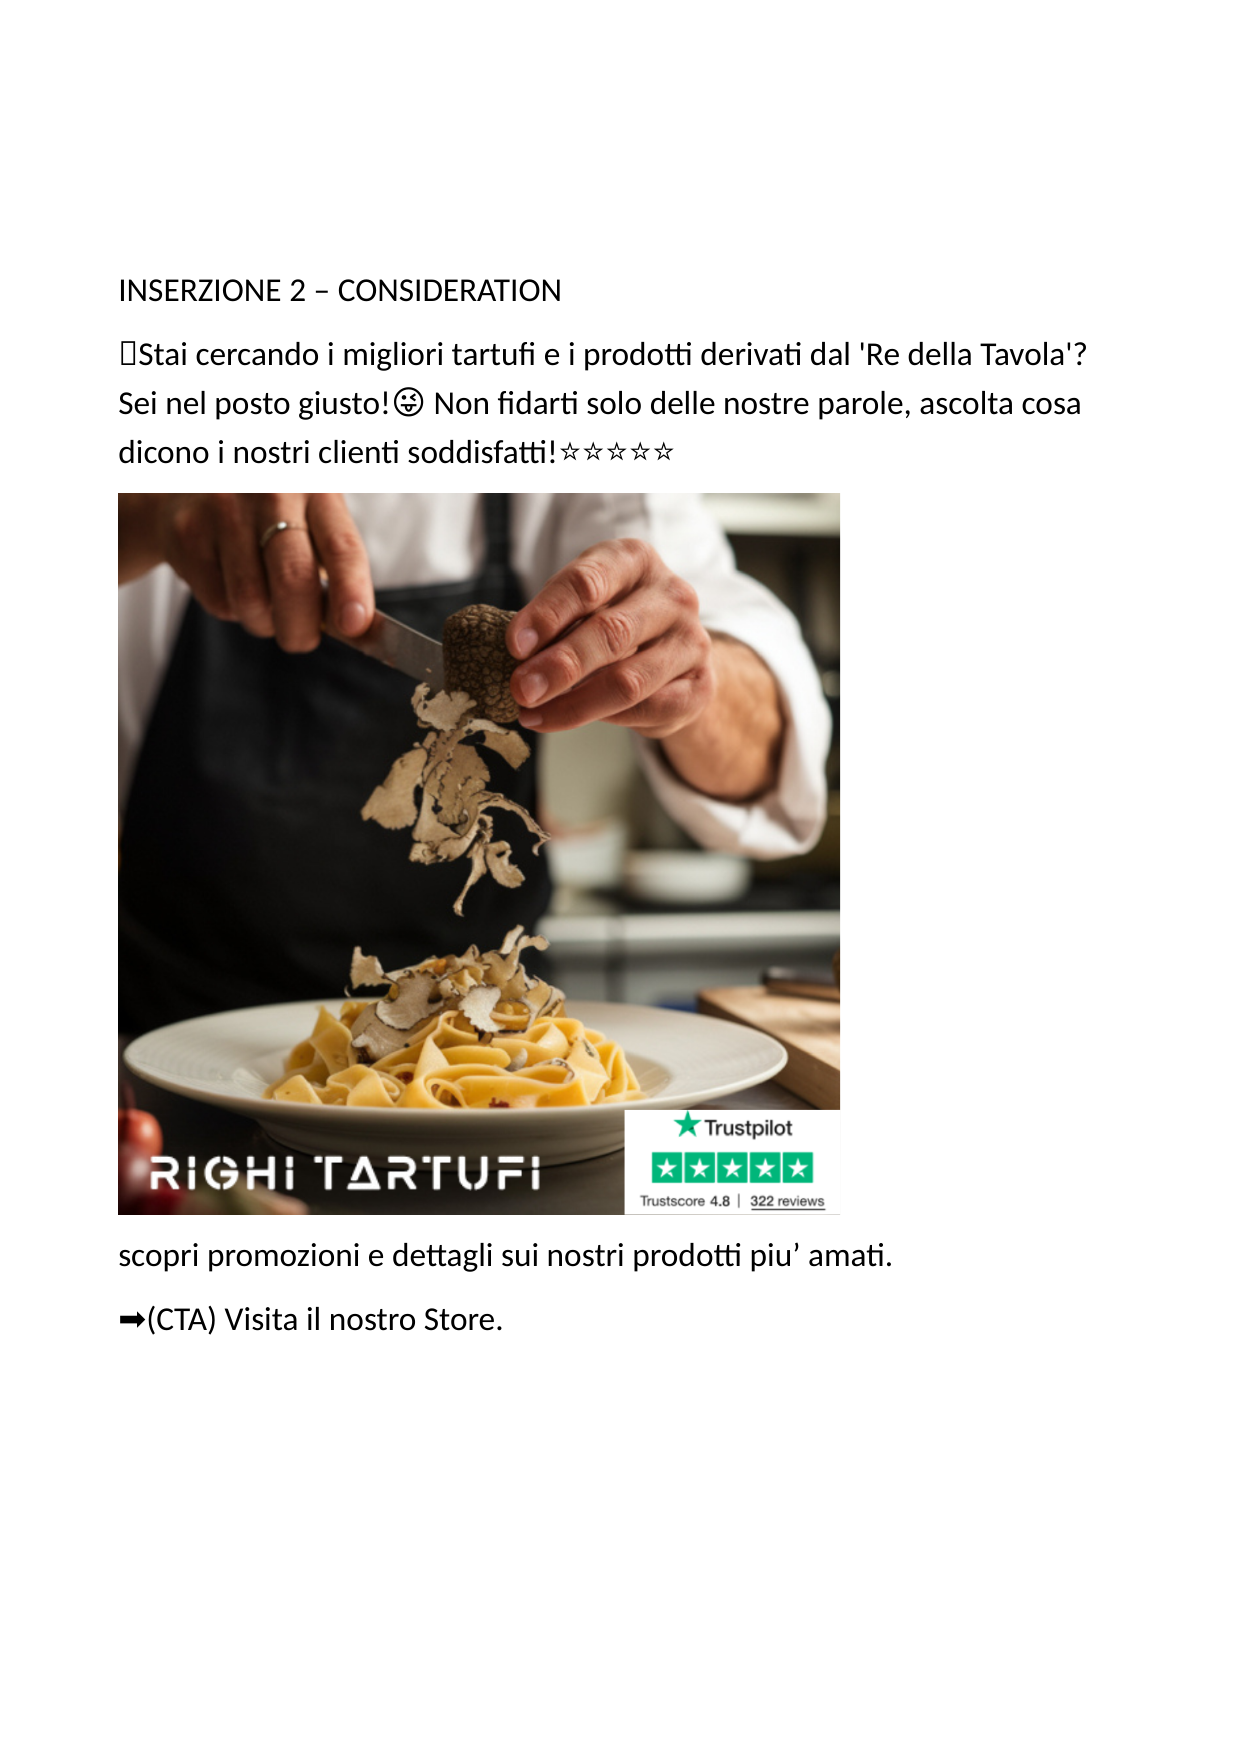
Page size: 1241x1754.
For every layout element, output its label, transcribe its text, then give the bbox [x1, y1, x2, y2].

text scopri promozioni e dettagli sui nostri prodotti piu’ amati. [118, 1234, 1122, 1274]
picture [118, 493, 840, 1215]
text ➡️(CTA) Visita il nostro Store. [118, 1294, 1122, 1340]
text INSERZIONE 2 – CONSIDERATION [118, 269, 1122, 309]
text Stai cercando i migliori tartufi e i prodotti derivati dal 'Re della Tavola'? Sei nel posto giusto! Non fidarti solo delle nostre parole, ascolta cosa dicono i nostri clienti soddisfatti!⭐⭐⭐⭐⭐ [118, 329, 1122, 473]
